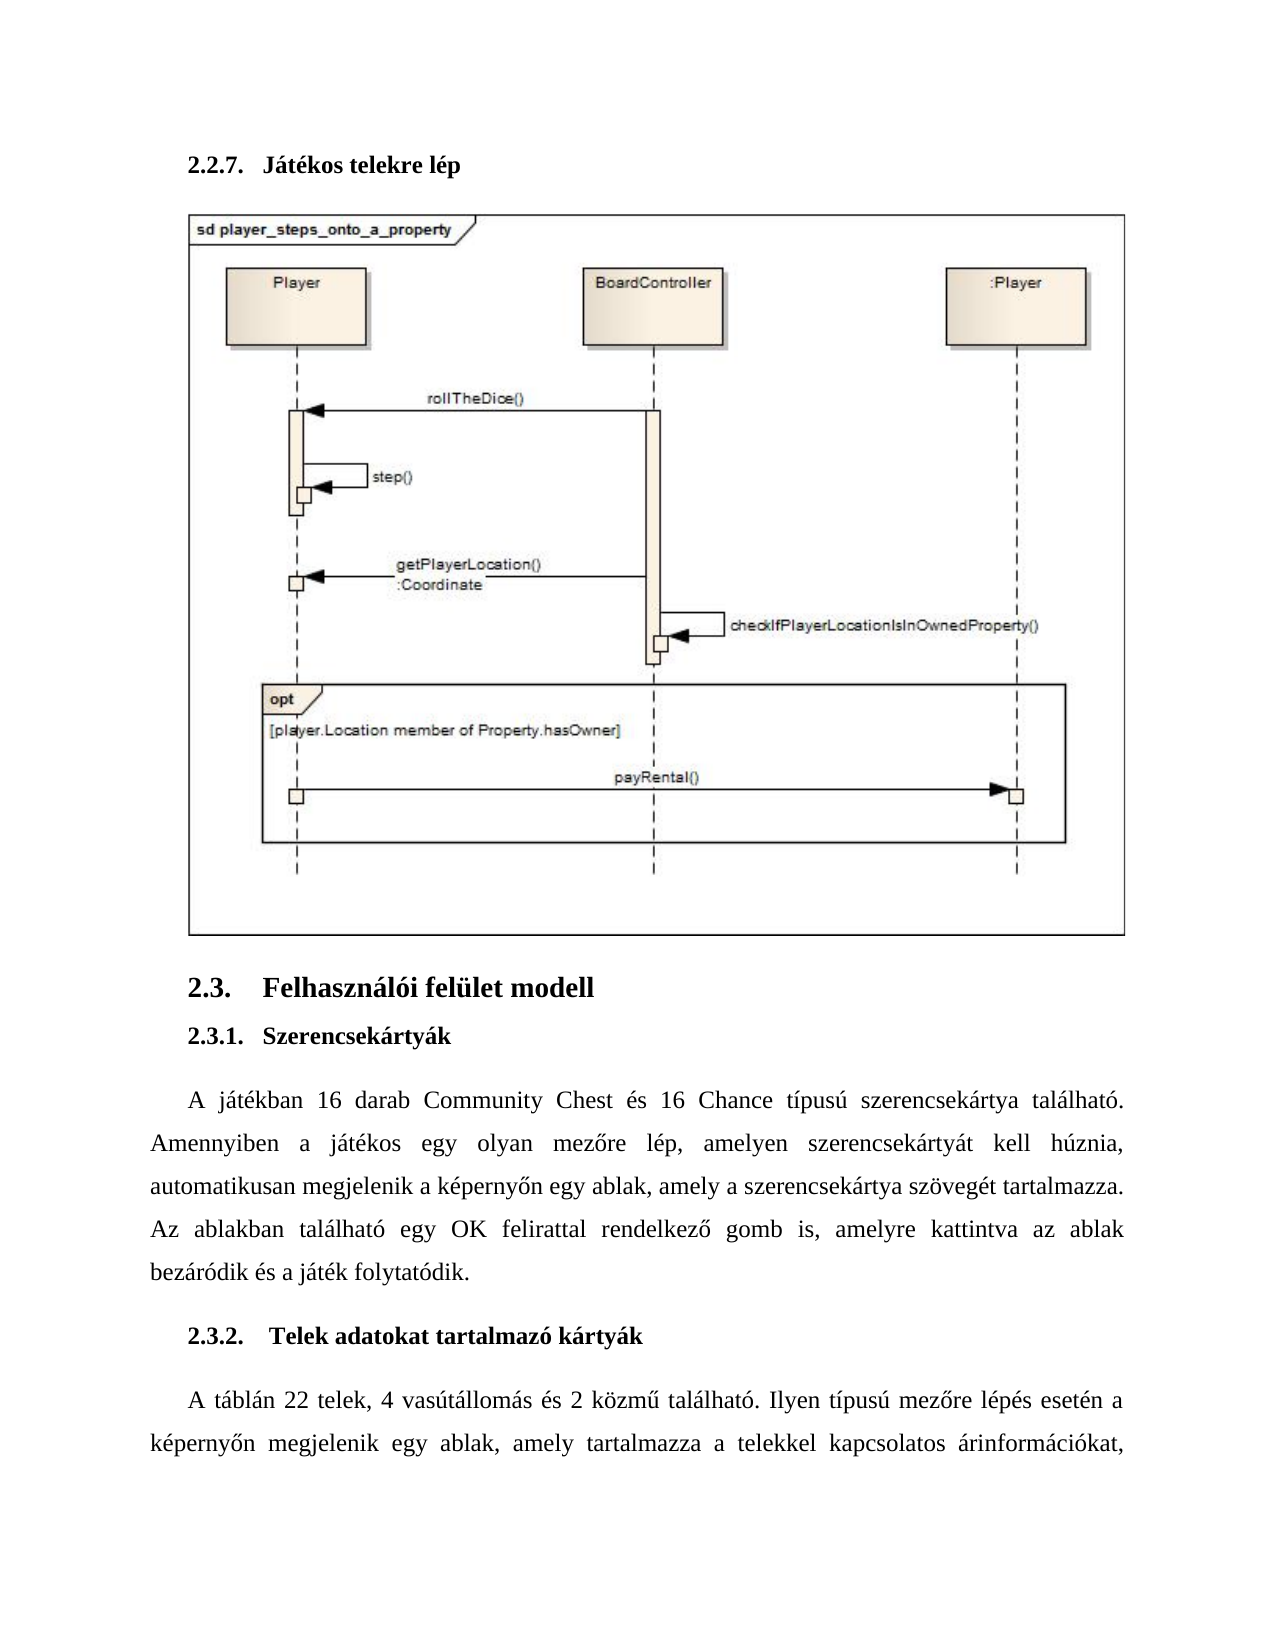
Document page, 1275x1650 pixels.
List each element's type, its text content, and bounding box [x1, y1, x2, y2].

picture [187, 213, 1125, 936]
list Felhasználói felület modell [187, 971, 1125, 1004]
text A játékban 16 darab Community Chest és 16 Chance típusú szerencsekártya található. Amennyiben a játékos egy olyan mezőre lép, amelyen szerencsekártyát kell húznia, automatikusan megjelenik a képernyőn egy ablak, amely a szerencsekártya szövegét tartalmazza. Az ablakban található egy OK felirattal rendelkező gomb is, amelyre kattintva az ablak bezáródik és a játék folytatódik. [150, 1085, 1125, 1286]
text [150, 1385, 1125, 1457]
list Szerencsekártyák [187, 1021, 1125, 1050]
list Telek adatokat tartalmazó kártyák [187, 1321, 1125, 1350]
list Játékos telekre lép [187, 150, 1125, 179]
